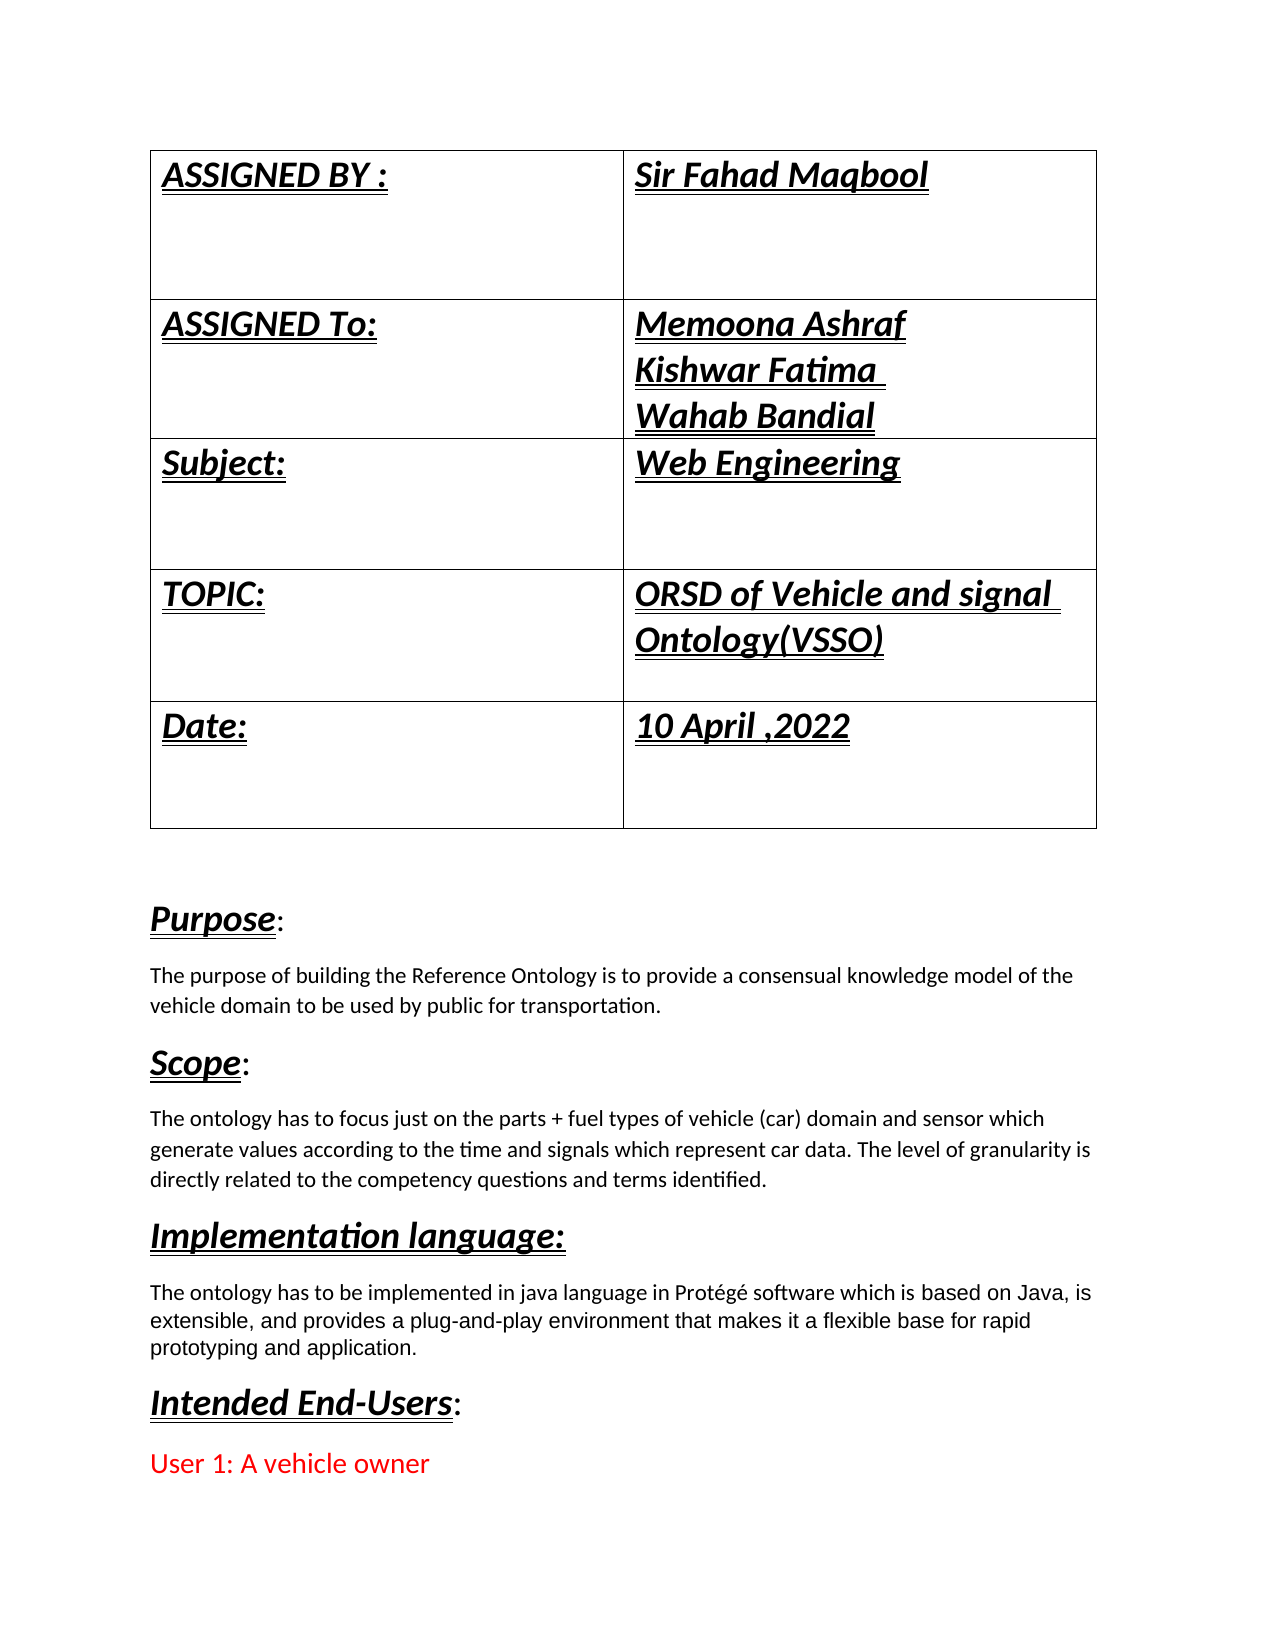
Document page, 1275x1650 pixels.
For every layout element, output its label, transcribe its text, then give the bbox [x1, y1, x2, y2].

table_cell Web Engineering [624, 439, 1096, 569]
table_header ASSIGNED BY : [151, 151, 623, 299]
table_cell Memoona Ashraf Kishwar Fatima Wahab Bandial [624, 300, 1096, 437]
text The ontology has to focus just on the parts + fuel types of vehicle (car) domain and sensor which generate values according to the time and signals which represent car data. The level of granularity is directly related to the competency questions and terms identified. [150, 1104, 1125, 1193]
table_cell ASSIGNED To: [151, 300, 623, 437]
text User 1: A vehicle owner [150, 1445, 1125, 1481]
text The ontology has to be implemented in java language in Protégé software which is based on Java, is extensible, and provides a plug-and-play environment that makes it a flexible base for rapid prototyping and application. [150, 1278, 1125, 1360]
table_cell 10 April ,2022 [624, 702, 1096, 828]
text Implementation language: [150, 1212, 1125, 1258]
table_header Sir Fahad Maqbool [624, 151, 1096, 299]
text Intended End-Users: [150, 1379, 1125, 1425]
table_cell TOPIC: [151, 570, 623, 701]
table_cell ORSD of Vehicle and signal Ontology(VSSO) [624, 570, 1096, 701]
text The purpose of building the Reference Ontology is to provide a consensual knowledge model of the vehicle domain to be used by public for transportation. [150, 961, 1125, 1019]
text Scope: [150, 1038, 1125, 1084]
table_cell Date: [151, 702, 623, 828]
text Purpose: [150, 895, 1125, 941]
table_cell Subject: [151, 439, 623, 569]
